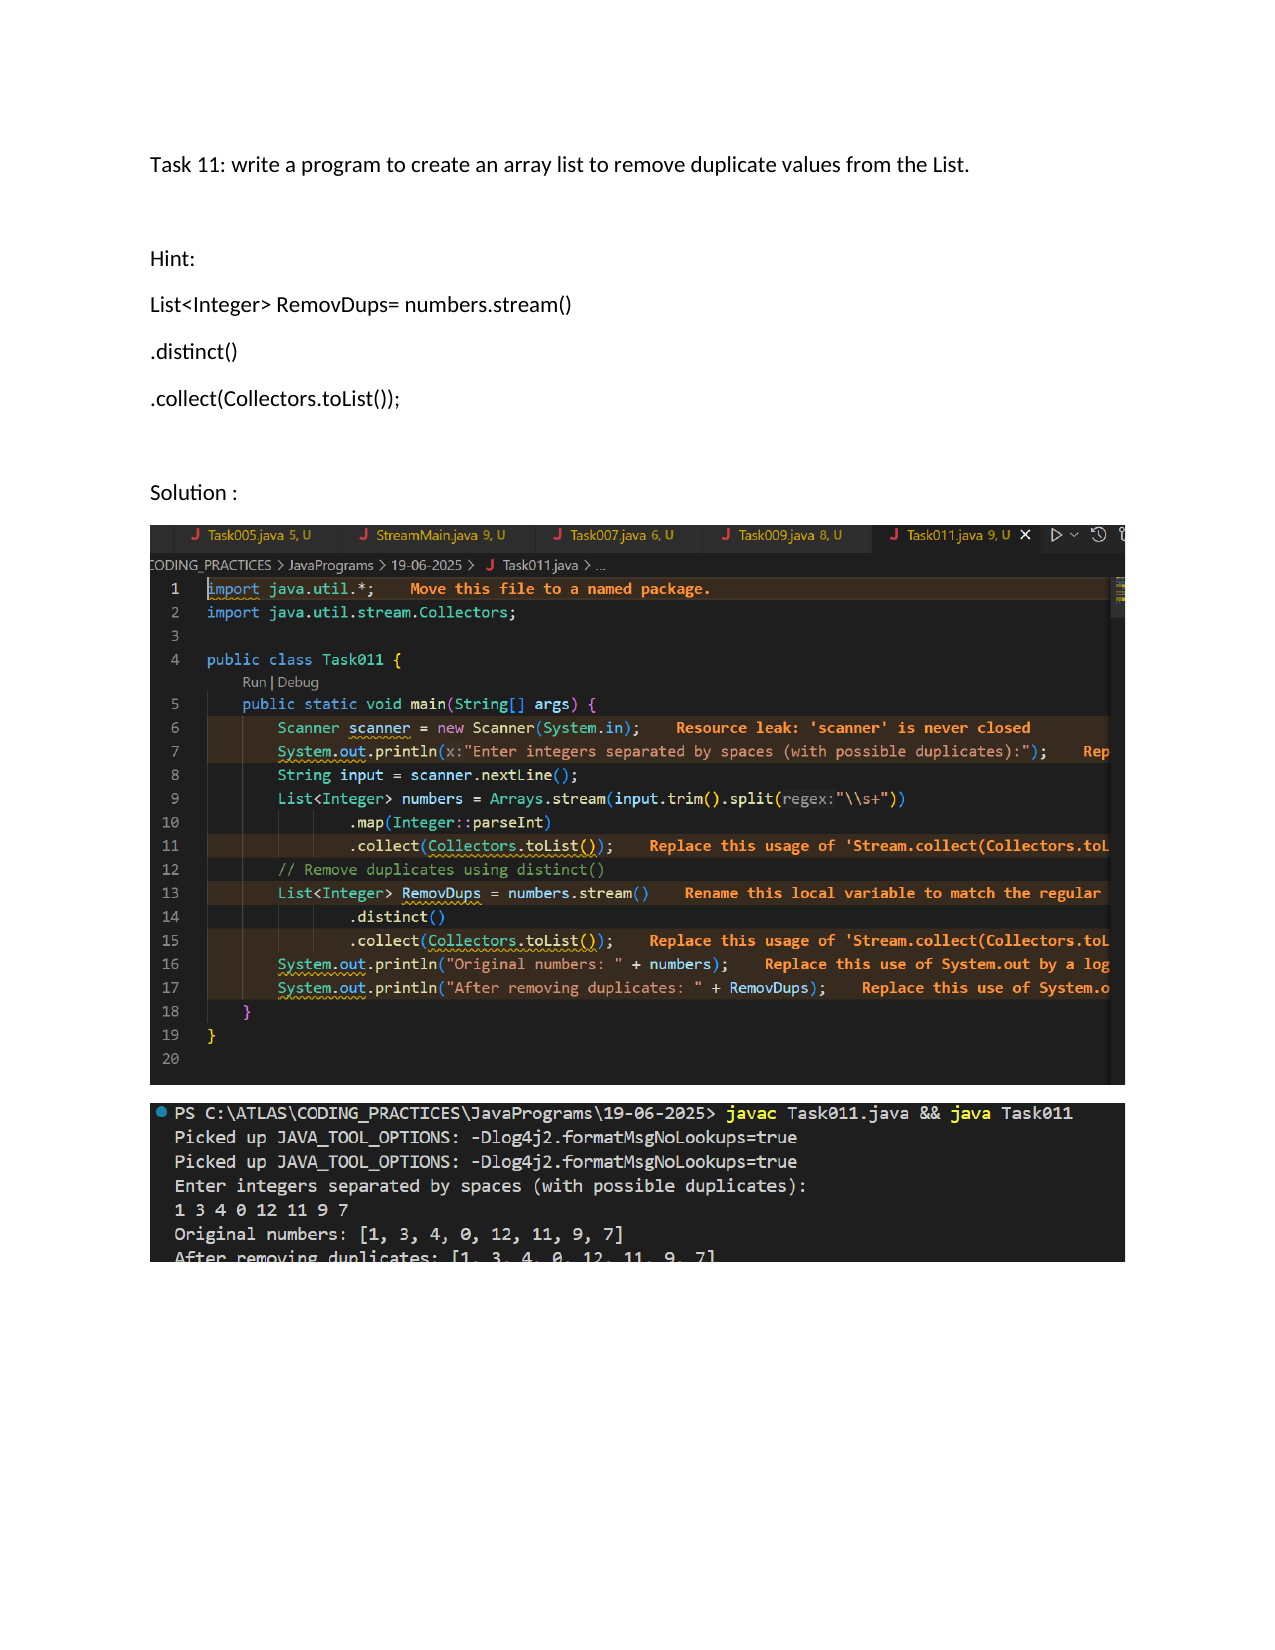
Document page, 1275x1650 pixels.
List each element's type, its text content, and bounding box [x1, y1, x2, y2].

text Task 11: write a program to create an array list to remove duplicate values from the List. [150, 150, 1125, 178]
picture [150, 1103, 1125, 1262]
text .distinct() [150, 337, 1125, 366]
picture [150, 525, 1125, 1085]
text .collect(Collectors.toList()); [150, 384, 1125, 412]
text List<Integer> RemovDups= numbers.stream() [150, 291, 1125, 319]
text Solution : [150, 478, 1125, 506]
text Hint: [150, 244, 1125, 272]
